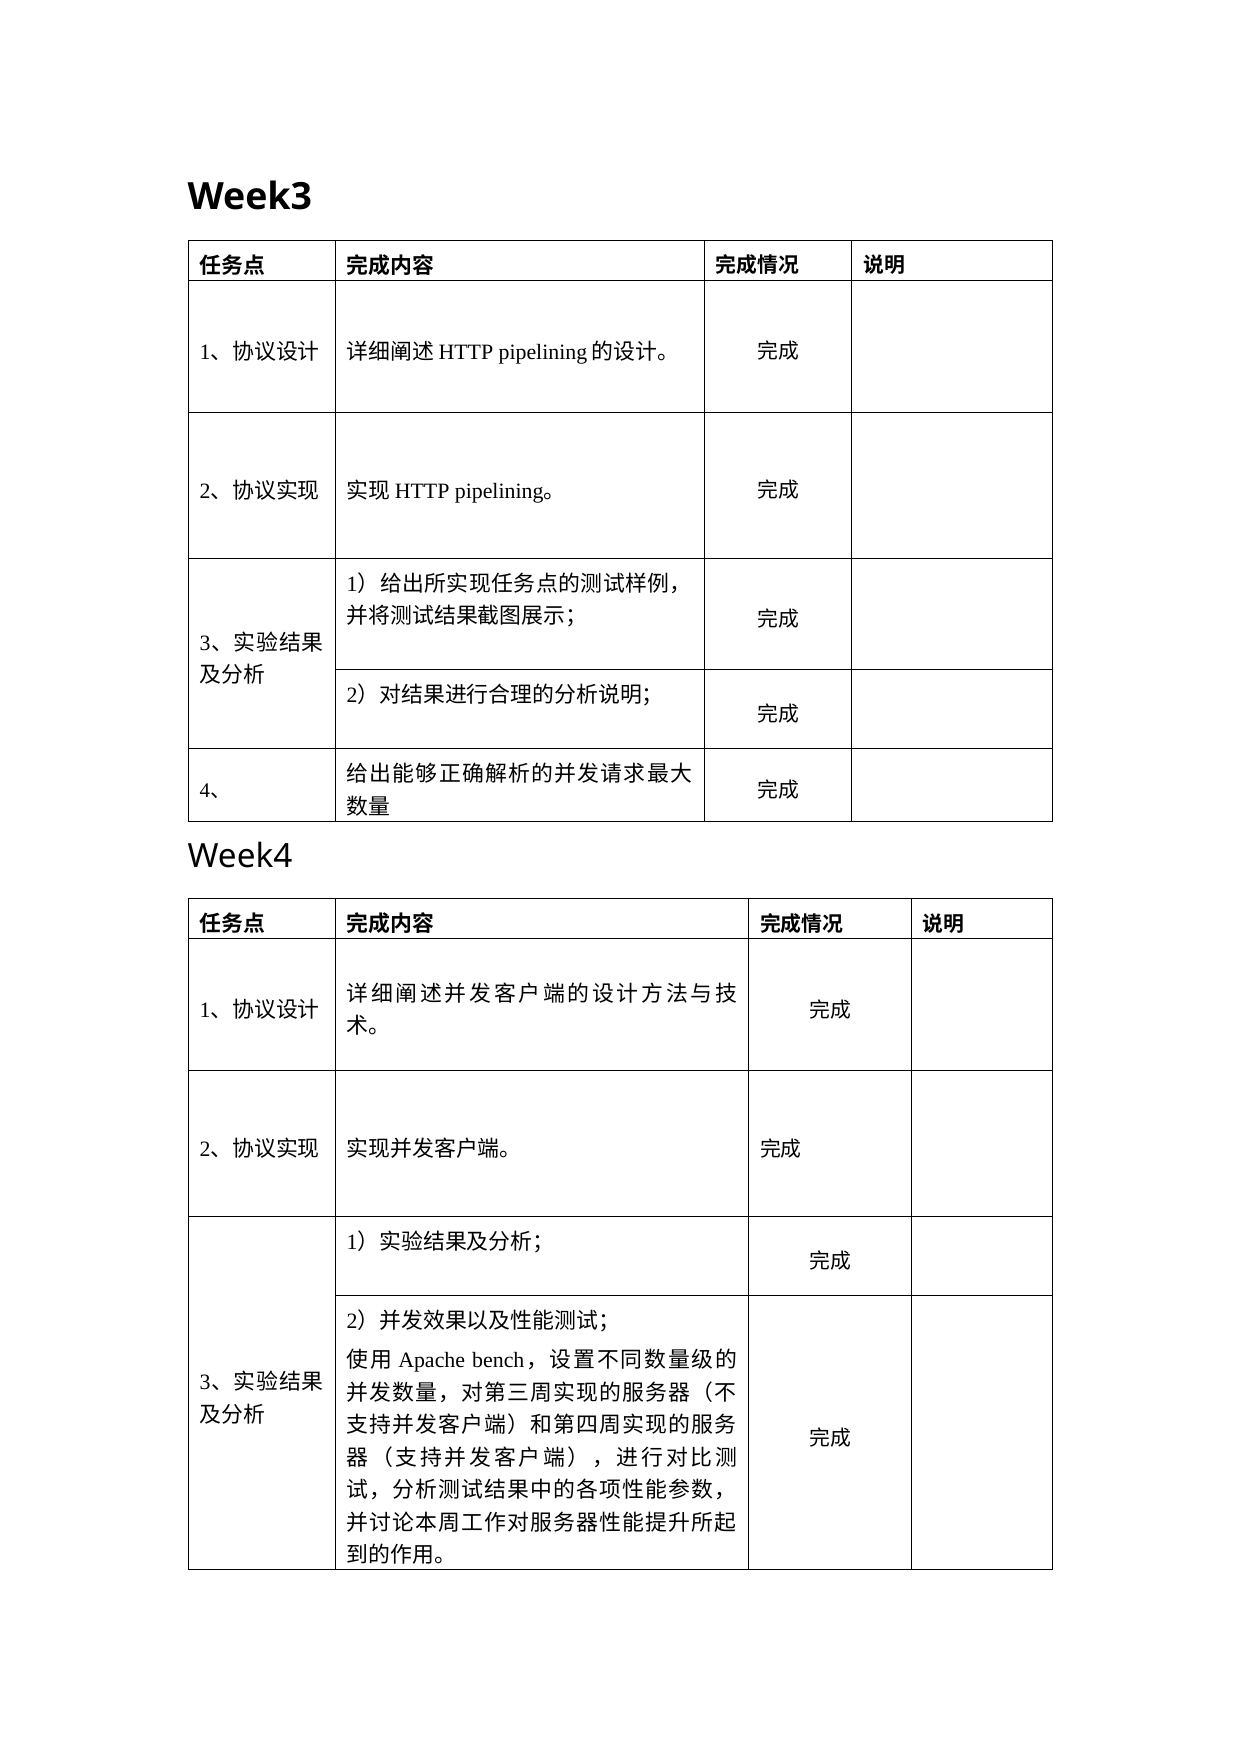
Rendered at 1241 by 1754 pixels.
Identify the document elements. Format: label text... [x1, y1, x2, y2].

table_cell [912, 1217, 1052, 1295]
table_cell 给出能够正确解析的并发请求最大数量 [336, 749, 704, 821]
table_cell [852, 559, 1052, 669]
table_header 完成内容 [336, 899, 748, 938]
table_cell [912, 1071, 1052, 1216]
table_header 任务点 [189, 241, 335, 280]
list Week4 [187, 822, 1053, 887]
table_cell 实现HTTP pipelining。 [336, 413, 704, 558]
table_cell 2、协议实现 [189, 1071, 335, 1216]
table_cell 4、 [189, 749, 335, 821]
table_header 完成内容 [336, 241, 704, 280]
table_cell 1、协议设计 [189, 939, 335, 1070]
table_header 说明 [852, 241, 1052, 280]
table_cell [912, 939, 1052, 1070]
table_cell 1、协议设计 [189, 281, 335, 412]
table_header 完成情况 [749, 899, 911, 938]
table_cell [852, 413, 1052, 558]
table_cell 3、实验结果及分析 [189, 559, 335, 748]
text Week3 [187, 162, 1053, 227]
table_header 说明 [912, 899, 1052, 938]
table_cell [912, 1296, 1052, 1569]
table_cell 实现并发客户端。 [336, 1071, 748, 1216]
table_cell 详细阐述HTTP pipelining的设计。 [336, 281, 704, 412]
table_cell 3、实验结果及分析 [189, 1217, 335, 1569]
table_cell 2、协议实现 [189, 413, 335, 558]
table_cell [852, 281, 1052, 412]
table_cell 完成 [749, 939, 911, 1070]
table_cell 完成 [749, 1071, 911, 1216]
table_cell [852, 749, 1052, 821]
table_cell 完成 [705, 670, 851, 748]
table_cell 2）对结果进行合理的分析说明； [336, 670, 704, 748]
table_cell 1）给出所实现任务点的测试样例，并将测试结果截图展示； [336, 559, 704, 669]
table_cell 完成 [705, 559, 851, 669]
table_cell 完成 [749, 1296, 911, 1569]
table_cell [852, 670, 1052, 748]
table_cell 完成 [749, 1217, 911, 1295]
table_cell 1）实验结果及分析； [336, 1217, 748, 1295]
table_header 完成情况 [705, 241, 851, 280]
table_header 任务点 [189, 899, 335, 938]
table_cell 完成 [705, 281, 851, 412]
table_cell 详细阐述并发客户端的设计方法与技术。 [336, 939, 748, 1070]
table_cell 完成 [705, 413, 851, 558]
table_cell 完成 [705, 749, 851, 821]
table_cell 2）并发效果以及性能测试； 使用Apache bench，设置不同数量级的并发数量，对第三周实现的服务器（不支持并发客户端）和第四周实现的服务器（支持并发客户端），进行对比测试，分析测试结果中的各项性能参数，并讨论本周工作对服务器性能提升所起到的作用。 [336, 1296, 748, 1569]
